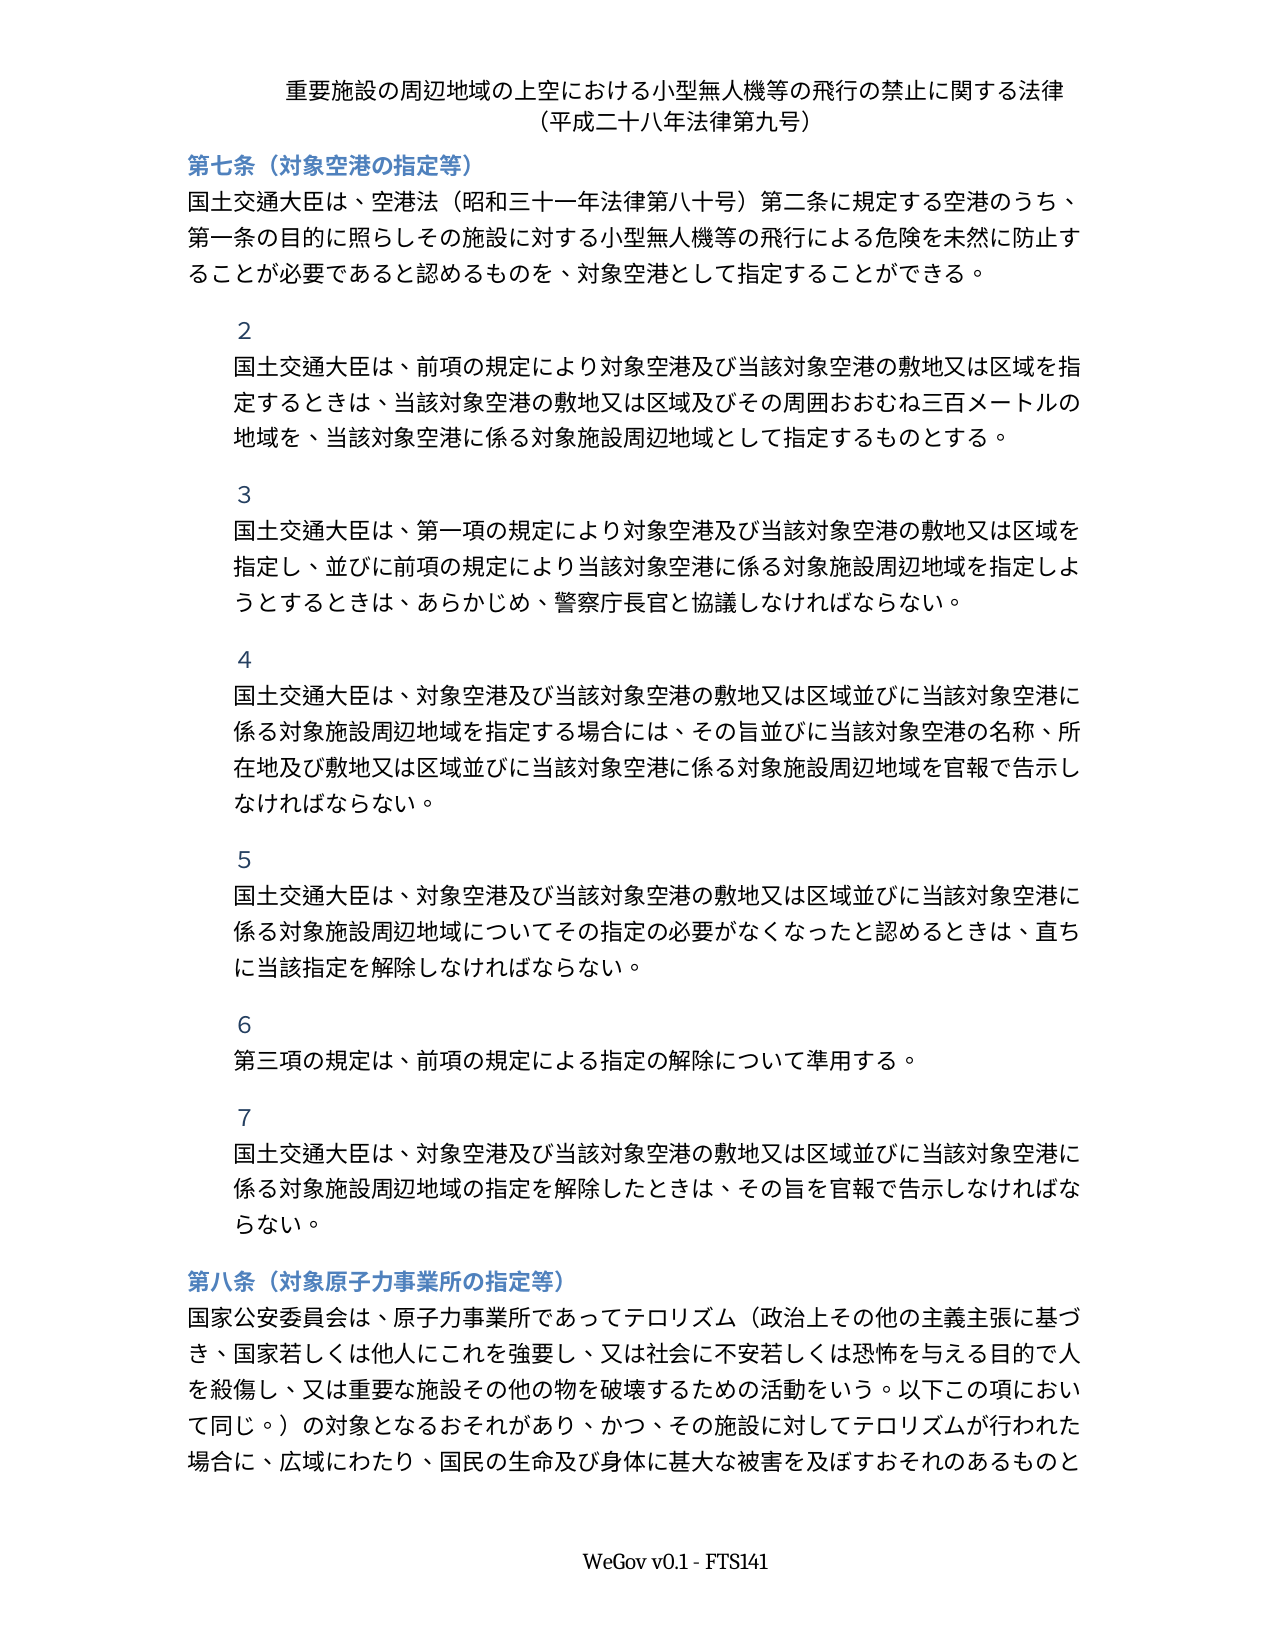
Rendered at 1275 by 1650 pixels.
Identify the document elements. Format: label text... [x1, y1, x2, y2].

text 国土交通大臣は、第一項の規定により対象空港及び当該対象空港の敷地又は区域を指定し、並びに前項の規定により当該対象空港に係る対象施設周辺地域を指定しようとするときは、あらかじめ、警察庁長官と協議しなければならない。 [233, 515, 1087, 618]
subtitle ４ [233, 644, 1087, 675]
subtitle ２ [233, 314, 1087, 346]
text 国土交通大臣は、対象空港及び当該対象空港の敷地又は区域並びに当該対象空港に係る対象施設周辺地域についてその指定の必要がなくなったと認めるときは、直ちに当該指定を解除しなければならない。 [233, 880, 1087, 983]
subtitle ６ [233, 1009, 1087, 1040]
text 国土交通大臣は、空港法（昭和三十一年法律第八十号）第二条に規定する空港のうち、第一条の目的に照らしその施設に対する小型無人機等の飛行による危険を未然に防止することが必要であると認めるものを、対象空港として指定することができる。 [187, 186, 1087, 289]
text 国土交通大臣は、対象空港及び当該対象空港の敷地又は区域並びに当該対象空港に係る対象施設周辺地域の指定を解除したときは、その旨を官報で告示しなければならない。 [233, 1137, 1087, 1241]
text 国土交通大臣は、対象空港及び当該対象空港の敷地又は区域並びに当該対象空港に係る対象施設周辺地域を指定する場合には、その旨並びに当該対象空港の名称、所在地及び敷地又は区域並びに当該対象空港に係る対象施設周辺地域を官報で告示しなければならない。 [233, 680, 1087, 819]
subtitle 第七条（対象空港の指定等） [187, 150, 1087, 181]
text 第三項の規定は、前項の規定による指定の解除について準用する。 [233, 1045, 1087, 1076]
subtitle ５ [233, 844, 1087, 876]
subtitle 第八条（対象原子力事業所の指定等） [187, 1266, 1087, 1297]
subtitle ７ [233, 1102, 1087, 1133]
subtitle ３ [233, 479, 1087, 510]
text 国土交通大臣は、前項の規定により対象空港及び当該対象空港の敷地又は区域を指定するときは、当該対象空港の敷地又は区域及びその周囲おおむね三百メートルの地域を、当該対象空港に係る対象施設周辺地域として指定するものとする。 [233, 351, 1087, 454]
